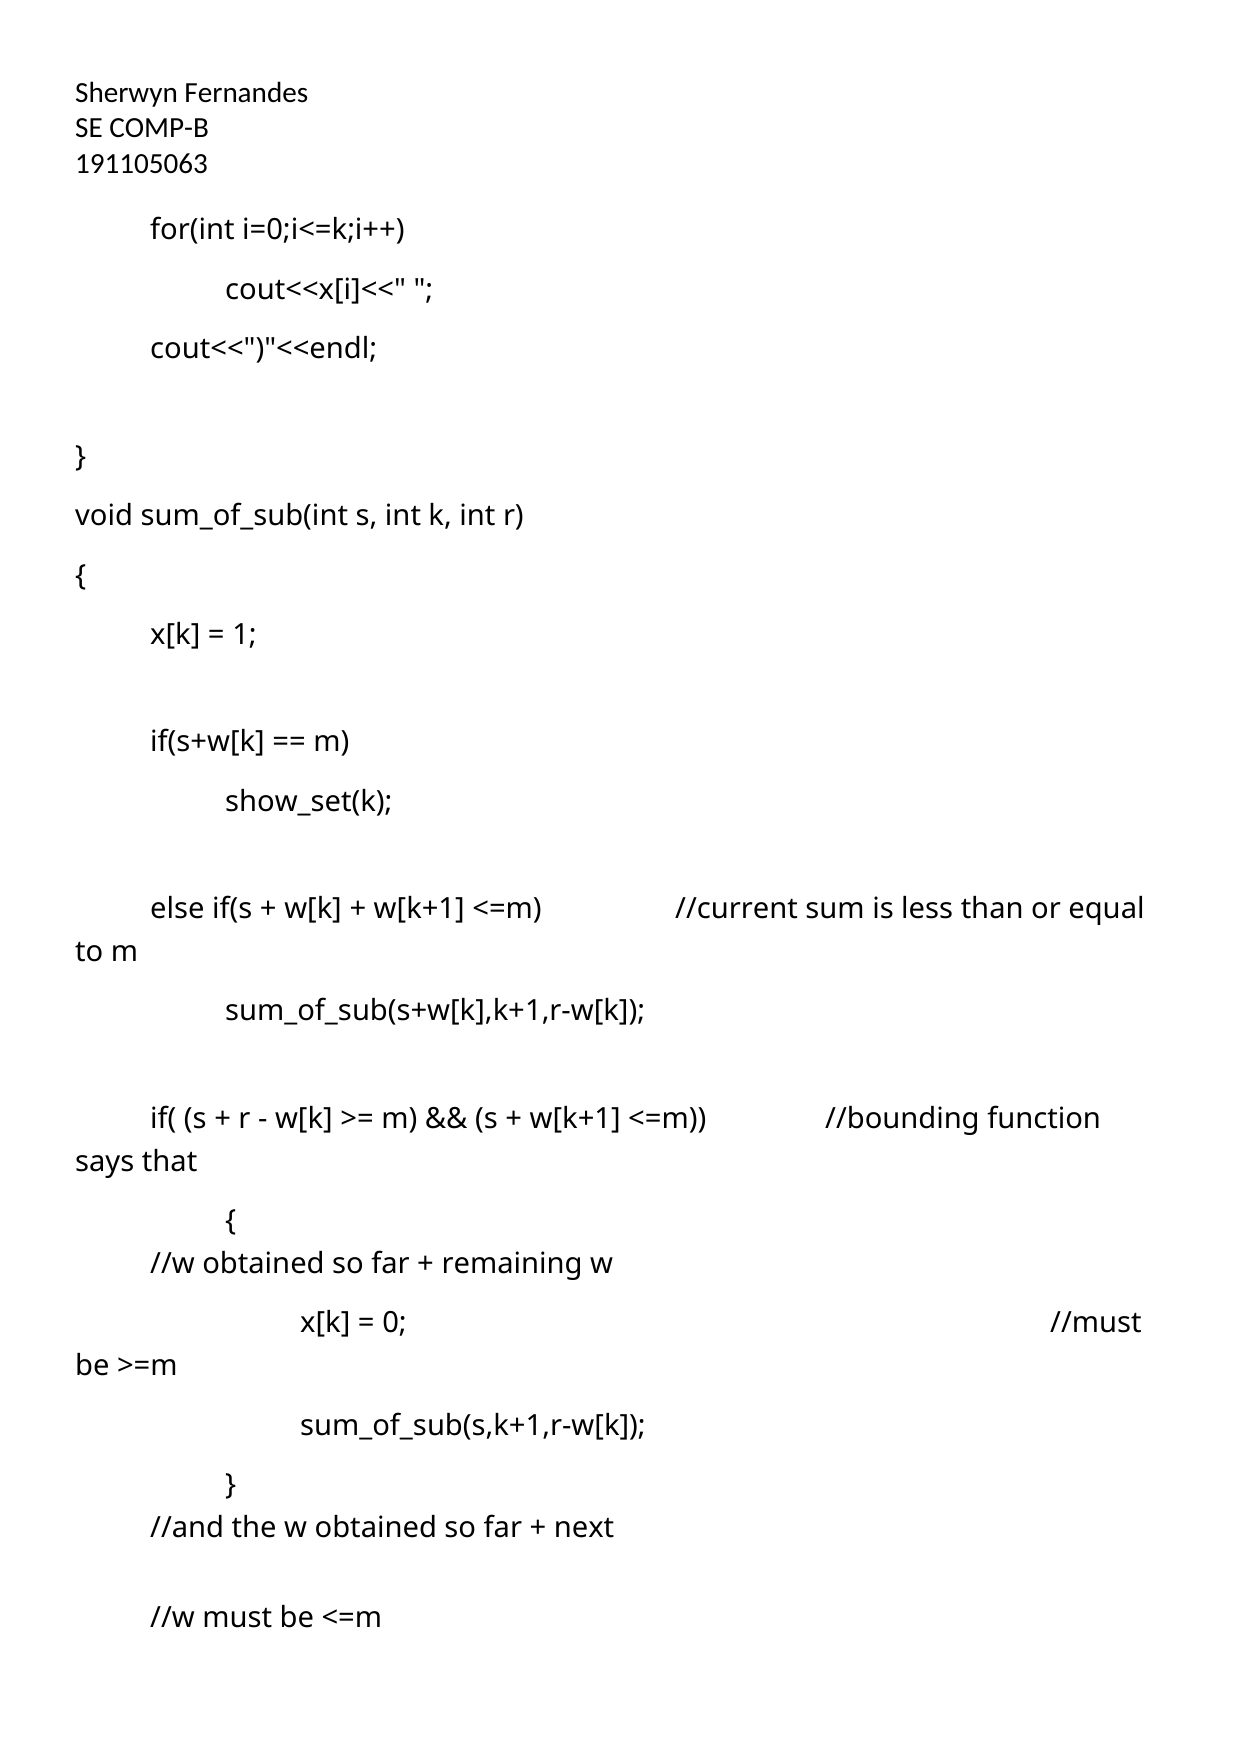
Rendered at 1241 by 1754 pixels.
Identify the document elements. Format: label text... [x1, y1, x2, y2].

text cout<<")"<<endl; [75, 328, 1165, 367]
text { [75, 554, 1165, 593]
text //w must be <=m [75, 1566, 1165, 1636]
text void sum_of_sub(int s, int k, int r) [75, 494, 1165, 534]
text if(s+w[k] == m) [75, 721, 1165, 760]
text if( (s + r - w[k] >= m) && (s + w[k+1] <=m)) //bounding function says that [75, 1097, 1165, 1179]
text { //w obtained so far + remaining w [75, 1199, 1165, 1282]
text show_set(k); [75, 780, 1165, 820]
text sum_of_sub(s,k+1,r-w[k]); [75, 1404, 1165, 1443]
text x[k] = 1; [75, 613, 1165, 653]
text } [75, 435, 1165, 474]
text for(int i=0;i<=k;i++) [75, 209, 1165, 248]
text } //and the w obtained so far + next [75, 1463, 1165, 1546]
text else if(s + w[k] + w[k+1] <=m) //current sum is less than or equal to m [75, 887, 1165, 970]
text cout<<x[i]<<" "; [75, 268, 1165, 308]
text x[k] = 0; //must be >=m [75, 1302, 1165, 1384]
text sum_of_sub(s+w[k],k+1,r-w[k]); [75, 990, 1165, 1029]
